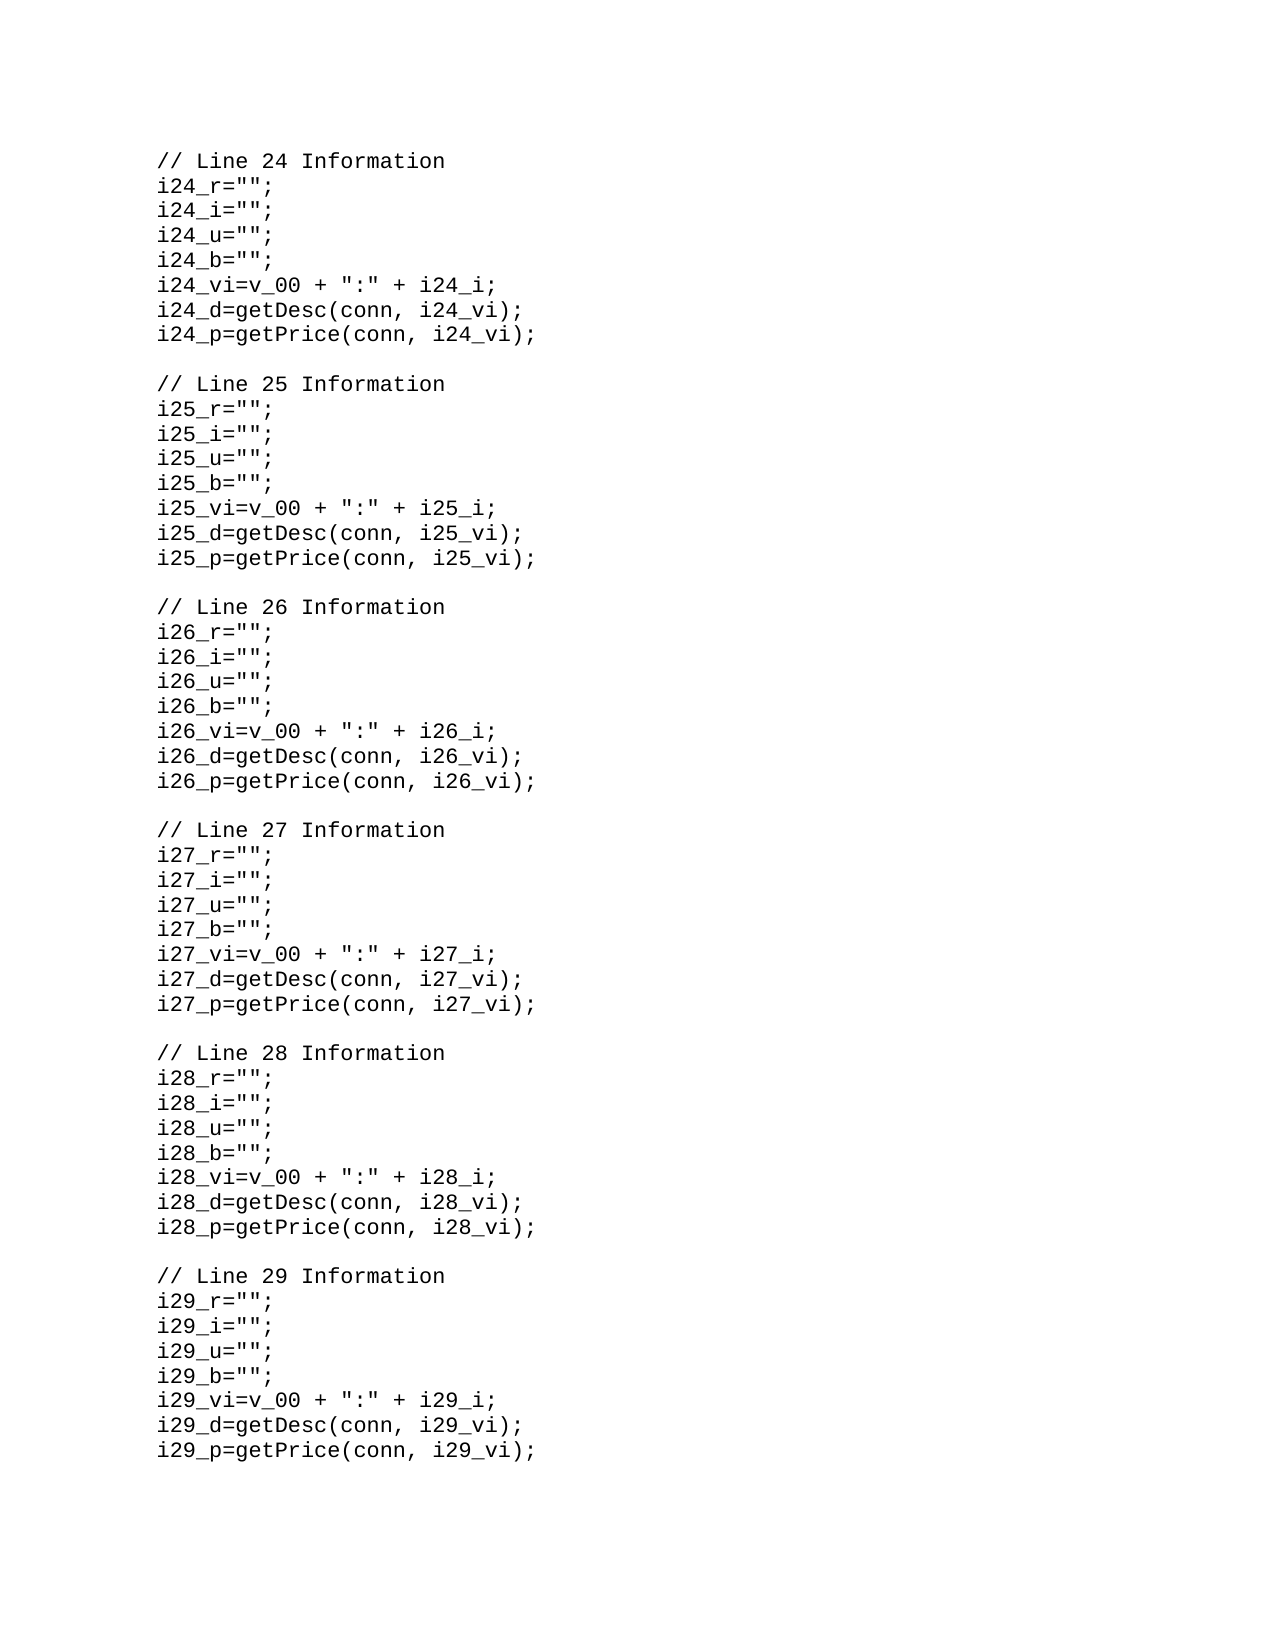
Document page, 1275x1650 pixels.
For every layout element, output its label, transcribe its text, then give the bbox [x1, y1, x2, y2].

text i29_u=""; [156, 1340, 1118, 1365]
text i27_d=getDesc(conn, i27_vi); [156, 968, 1118, 993]
text i26_u=""; [156, 671, 1118, 695]
text i25_p=getPrice(conn, i25_vi); [156, 547, 1118, 571]
text i27_r=""; [156, 844, 1118, 869]
text // Line 29 Information [156, 1266, 1118, 1290]
text i26_r=""; [156, 621, 1118, 646]
text i29_d=getDesc(conn, i29_vi); [156, 1414, 1118, 1439]
text i25_d=getDesc(conn, i25_vi); [156, 522, 1118, 547]
text i29_i=""; [156, 1315, 1118, 1340]
text i25_u=""; [156, 447, 1118, 472]
text i24_vi=v_00 + ":" + i24_i; [156, 274, 1118, 299]
text // Line 26 Information [156, 596, 1118, 621]
text i29_r=""; [156, 1290, 1118, 1315]
text // Line 27 Information [156, 819, 1118, 844]
text i28_b=""; [156, 1142, 1118, 1166]
text // Line 24 Information [156, 150, 1118, 175]
text i25_r=""; [156, 398, 1118, 423]
text i25_vi=v_00 + ":" + i25_i; [156, 497, 1118, 522]
text i24_u=""; [156, 224, 1118, 249]
text i26_vi=v_00 + ":" + i26_i; [156, 720, 1118, 745]
text i28_u=""; [156, 1117, 1118, 1142]
text i24_i=""; [156, 199, 1118, 224]
text i27_vi=v_00 + ":" + i27_i; [156, 943, 1118, 968]
text i29_vi=v_00 + ":" + i29_i; [156, 1389, 1118, 1414]
text i26_i=""; [156, 646, 1118, 671]
text i26_d=getDesc(conn, i26_vi); [156, 745, 1118, 770]
text i26_b=""; [156, 695, 1118, 720]
text i25_b=""; [156, 472, 1118, 497]
text i25_i=""; [156, 423, 1118, 447]
text i24_d=getDesc(conn, i24_vi); [156, 299, 1118, 323]
text i27_p=getPrice(conn, i27_vi); [156, 993, 1118, 1018]
text i26_p=getPrice(conn, i26_vi); [156, 770, 1118, 794]
text i28_vi=v_00 + ":" + i28_i; [156, 1166, 1118, 1191]
text i29_b=""; [156, 1365, 1118, 1389]
text i29_p=getPrice(conn, i29_vi); [156, 1439, 1118, 1464]
text i28_d=getDesc(conn, i28_vi); [156, 1191, 1118, 1216]
text i27_i=""; [156, 869, 1118, 894]
text i28_i=""; [156, 1092, 1118, 1117]
text i27_u=""; [156, 894, 1118, 918]
text i24_b=""; [156, 249, 1118, 274]
text // Line 28 Information [156, 1042, 1118, 1067]
text i27_b=""; [156, 918, 1118, 943]
text i24_p=getPrice(conn, i24_vi); [156, 323, 1118, 348]
text i28_p=getPrice(conn, i28_vi); [156, 1216, 1118, 1241]
text i24_r=""; [156, 175, 1118, 199]
text // Line 25 Information [156, 373, 1118, 398]
text i28_r=""; [156, 1067, 1118, 1092]
